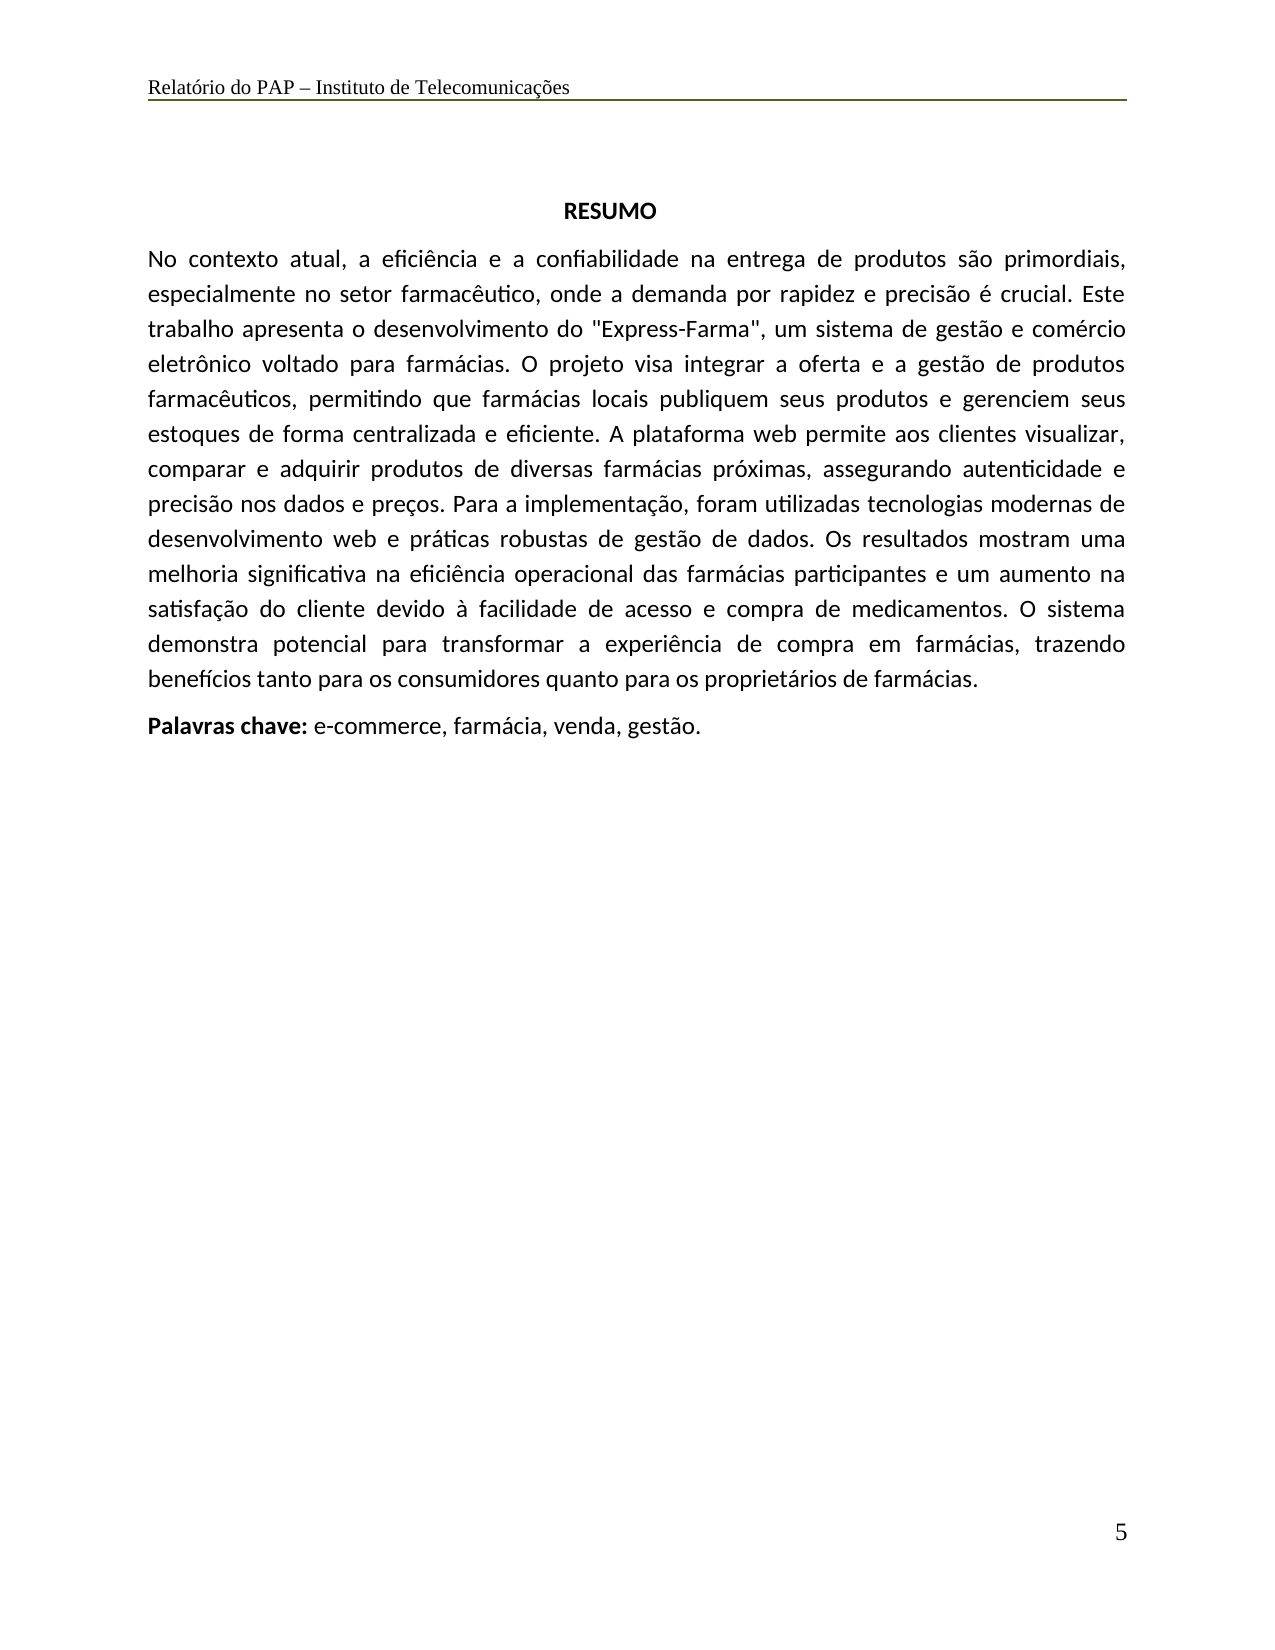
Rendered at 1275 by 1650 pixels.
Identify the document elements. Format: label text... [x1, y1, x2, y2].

text No contexto atual, a eficiência e a confiabilidade na entrega de produtos são primordiais, especialmente no setor farmacêutico, onde a demanda por rapidez e precisão é crucial. Este trabalho apresenta o desenvolvimento do "Express-Farma", um sistema de gestão e comércio eletrônico voltado para farmácias. O projeto visa integrar a oferta e a gestão de produtos farmacêuticos, permitindo que farmácias locais publiquem seus produtos e gerenciem seus estoques de forma centralizada e eficiente. A plataforma web permite aos clientes visualizar, comparar e adquirir produtos de diversas farmácias próximas, assegurando autenticidade e precisão nos dados e preços. Para a implementação, foram utilizadas tecnologias modernas de desenvolvimento web e práticas robustas de gestão de dados. Os resultados mostram uma melhoria significativa na eficiência operacional das farmácias participantes e um aumento na satisfação do cliente devido à facilidade de acesso e compra de medicamentos. O sistema demonstra potencial para transformar a experiência de compra em farmácias, trazendo benefícios tanto para os consumidores quanto para os proprietários de farmácias. [148, 243, 1127, 693]
title RESUMO [148, 195, 1127, 226]
text Palavras chave: e-commerce, farmácia, venda, gestão. [148, 710, 1127, 741]
